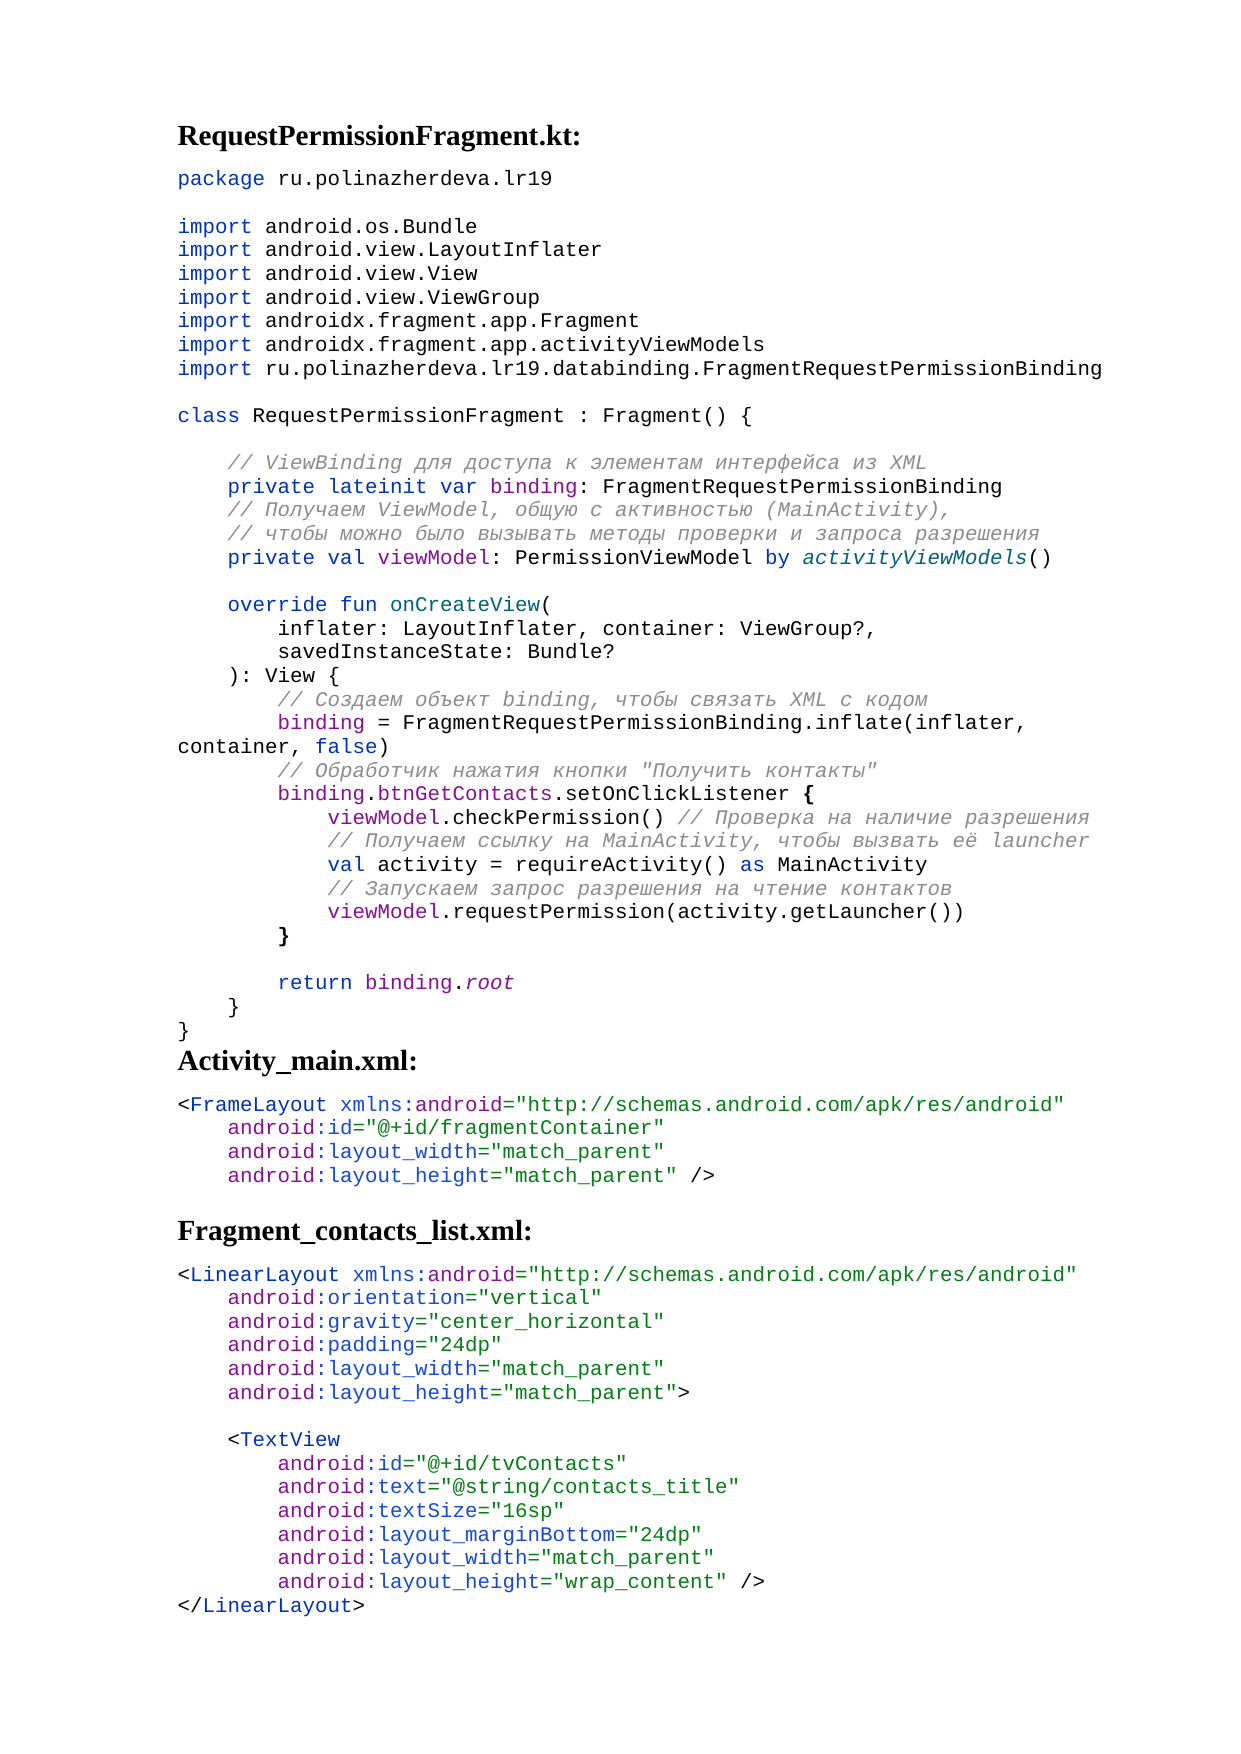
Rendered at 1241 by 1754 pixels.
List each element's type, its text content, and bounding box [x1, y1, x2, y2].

text <FrameLayout xmlns:android="http://schemas.android.com/apk/res/android" android:id="@+id/fragmentContainer" android:layout_width="match_parent" android:layout_height="match_parent" /> [177, 1094, 1152, 1188]
text <LinearLayout xmlns:android="http://schemas.android.com/apk/res/android" android:orientation="vertical" android:gravity="center_horizontal" android:padding="24dp" android:layout_width="match_parent" android:layout_height="match_parent"> <TextView android:id="@+id/tvContacts" android:text="@string/contacts_title" android:textSize="16sp" android:layout_marginBottom="24dp" android:layout_width="match_parent" android:layout_height="wrap_content" /> </LinearLayout> [177, 1263, 1152, 1618]
text RequestPermissionFragment.kt: [177, 118, 1152, 152]
text Activity_main.xml: [177, 1043, 1152, 1077]
text Fragment_contacts_list.xml: [177, 1213, 1152, 1247]
text package ru.polinazherdeva.lr19 import android.os.Bundle import android.view.LayoutInflater import android.view.View import android.view.ViewGroup import androidx.fragment.app.Fragment import androidx.fragment.app.activityViewModels import ru.polinazherdeva.lr19.databinding.FragmentRequestPermissionBinding class RequestPermissionFragment : Fragment() { // ViewBinding для доступа к элементам интерфейса из XML private lateinit var binding: FragmentRequestPermissionBinding // Получаем ViewModel, общую с активностью (MainActivity), // чтобы можно было вызывать методы проверки и запроса разрешения private val viewModel: PermissionViewModel by activityViewModels() override fun onCreateView( inflater: LayoutInflater, container: ViewGroup?, savedInstanceState: Bundle? ): View { // Создаем объект binding, чтобы связать XML с кодом binding = FragmentRequestPermissionBinding.inflate(inflater, container, false) // Обработчик нажатия кнопки "Получить контакты" binding.btnGetContacts.setOnClickListener { viewModel.checkPermission() // Проверка на наличие разрешения // Получаем ссылку на MainActivity, чтобы вызвать её launcher val activity = requireActivity() as MainActivity // Запускаем запрос разрешения на чтение контактов viewModel.requestPermission(activity.getLauncher()) } return binding.root } } [177, 168, 1152, 1043]
